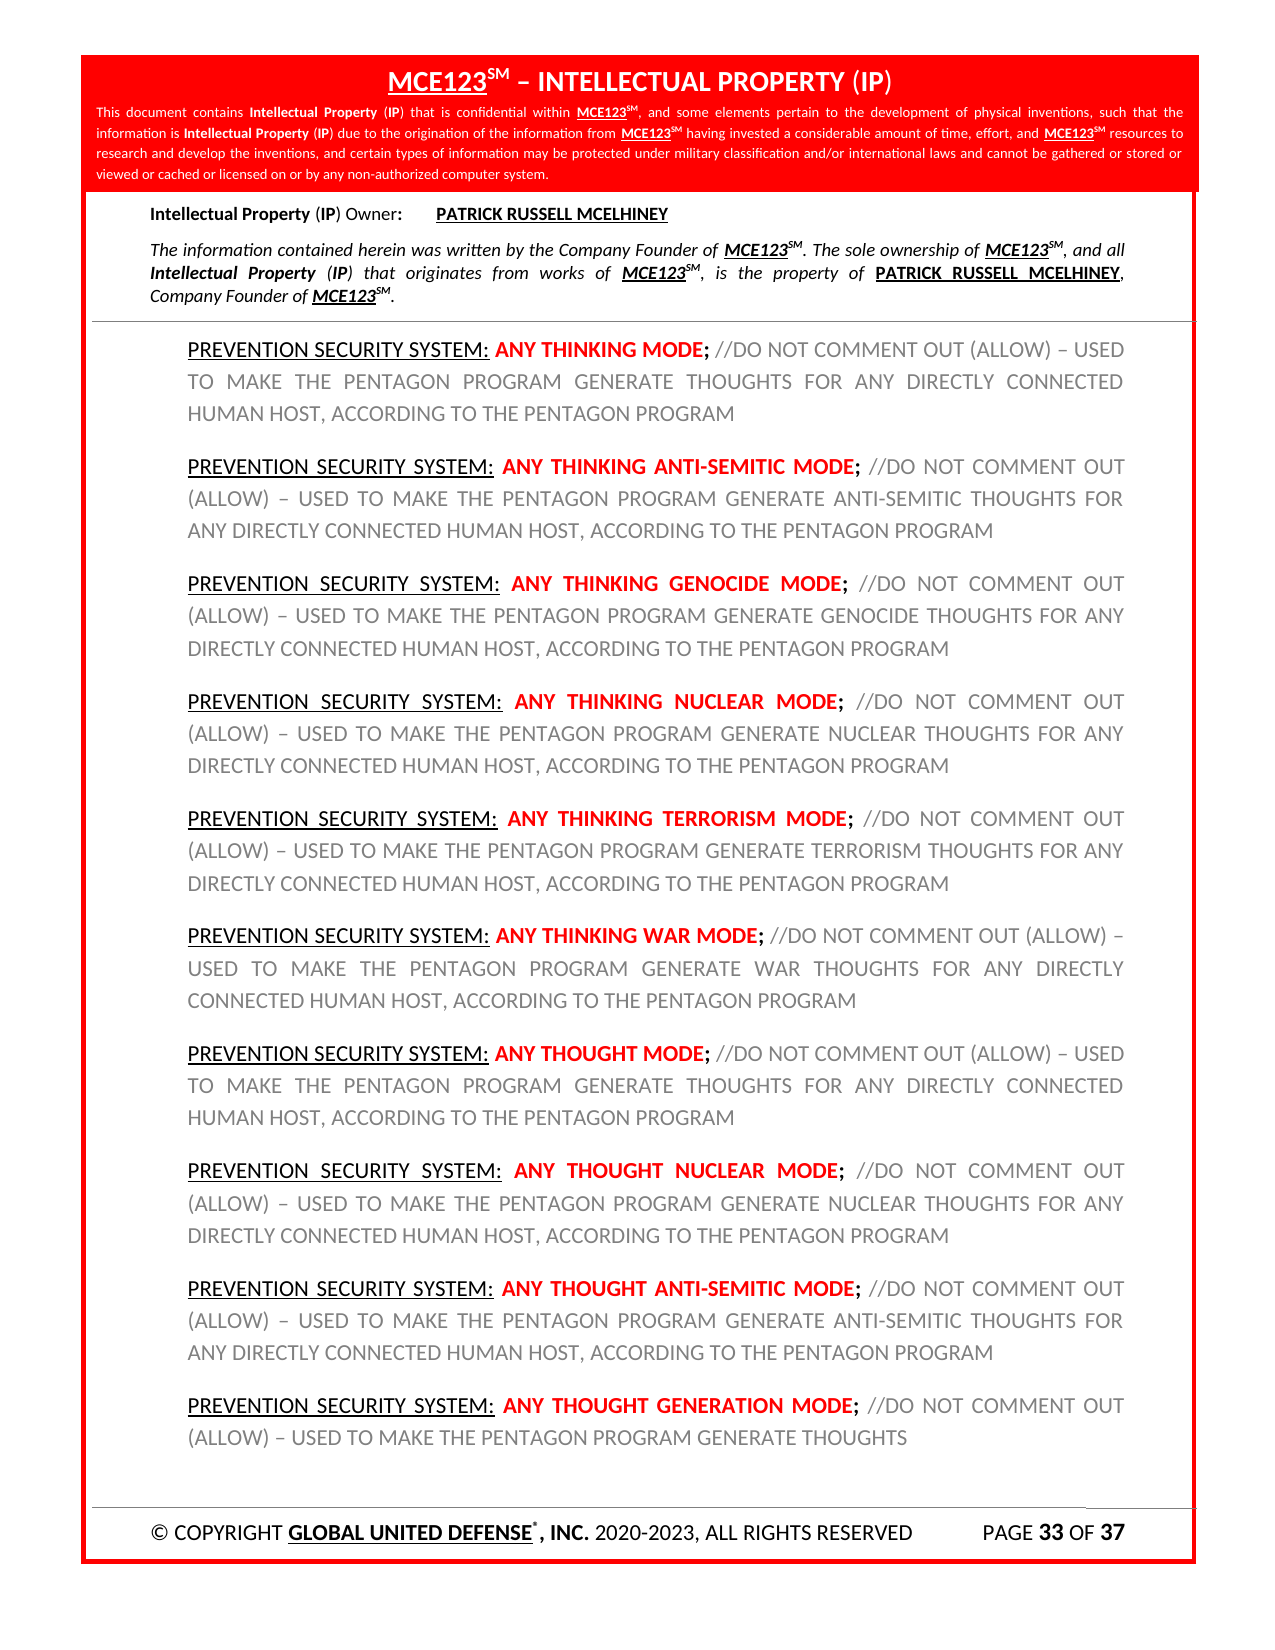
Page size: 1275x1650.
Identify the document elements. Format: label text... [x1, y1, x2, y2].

text PREVENTION SECURITY SYSTEM: ANY THINKING MODE; //DO NOT COMMENT OUT (ALLOW) – USED TO MAKE THE PENTAGON PROGRAM GENERATE THOUGHTS FOR ANY DIRECTLY CONNECTED HUMAN HOST, ACCORDING TO THE PENTAGON PROGRAM [187, 335, 1125, 427]
text PREVENTION SECURITY SYSTEM: ANY THINKING WAR MODE; //DO NOT COMMENT OUT (ALLOW) – USED TO MAKE THE PENTAGON PROGRAM GENERATE WAR THOUGHTS FOR ANY DIRECTLY CONNECTED HUMAN HOST, ACCORDING TO THE PENTAGON PROGRAM [187, 922, 1125, 1014]
text PREVENTION SECURITY SYSTEM: ANY THINKING GENOCIDE MODE; //DO NOT COMMENT OUT (ALLOW) – USED TO MAKE THE PENTAGON PROGRAM GENERATE GENOCIDE THOUGHTS FOR ANY DIRECTLY CONNECTED HUMAN HOST, ACCORDING TO THE PENTAGON PROGRAM [187, 569, 1125, 662]
text PREVENTION SECURITY SYSTEM: ANY THINKING NUCLEAR MODE; //DO NOT COMMENT OUT (ALLOW) – USED TO MAKE THE PENTAGON PROGRAM GENERATE NUCLEAR THOUGHTS FOR ANY DIRECTLY CONNECTED HUMAN HOST, ACCORDING TO THE PENTAGON PROGRAM [187, 687, 1125, 779]
text PREVENTION SECURITY SYSTEM: ANY THOUGHT MODE; //DO NOT COMMENT OUT (ALLOW) – USED TO MAKE THE PENTAGON PROGRAM GENERATE THOUGHTS FOR ANY DIRECTLY CONNECTED HUMAN HOST, ACCORDING TO THE PENTAGON PROGRAM [187, 1039, 1125, 1131]
text PREVENTION SECURITY SYSTEM: ANY THINKING ANTI-SEMITIC MODE; //DO NOT COMMENT OUT (ALLOW) – USED TO MAKE THE PENTAGON PROGRAM GENERATE ANTI-SEMITIC THOUGHTS FOR ANY DIRECTLY CONNECTED HUMAN HOST, ACCORDING TO THE PENTAGON PROGRAM [187, 452, 1125, 544]
text PREVENTION SECURITY SYSTEM: ANY THOUGHT NUCLEAR MODE; //DO NOT COMMENT OUT (ALLOW) – USED TO MAKE THE PENTAGON PROGRAM GENERATE NUCLEAR THOUGHTS FOR ANY DIRECTLY CONNECTED HUMAN HOST, ACCORDING TO THE PENTAGON PROGRAM [187, 1156, 1125, 1249]
text PREVENTION SECURITY SYSTEM: ANY THOUGHT GENERATION MODE; //DO NOT COMMENT OUT (ALLOW) – USED TO MAKE THE PENTAGON PROGRAM GENERATE THOUGHTS [187, 1391, 1125, 1451]
text PREVENTION SECURITY SYSTEM: ANY THINKING TERRORISM MODE; //DO NOT COMMENT OUT (ALLOW) – USED TO MAKE THE PENTAGON PROGRAM GENERATE TERRORISM THOUGHTS FOR ANY DIRECTLY CONNECTED HUMAN HOST, ACCORDING TO THE PENTAGON PROGRAM [187, 804, 1125, 897]
text PREVENTION SECURITY SYSTEM: ANY THOUGHT ANTI-SEMITIC MODE; //DO NOT COMMENT OUT (ALLOW) – USED TO MAKE THE PENTAGON PROGRAM GENERATE ANTI-SEMITIC THOUGHTS FOR ANY DIRECTLY CONNECTED HUMAN HOST, ACCORDING TO THE PENTAGON PROGRAM [187, 1274, 1125, 1366]
